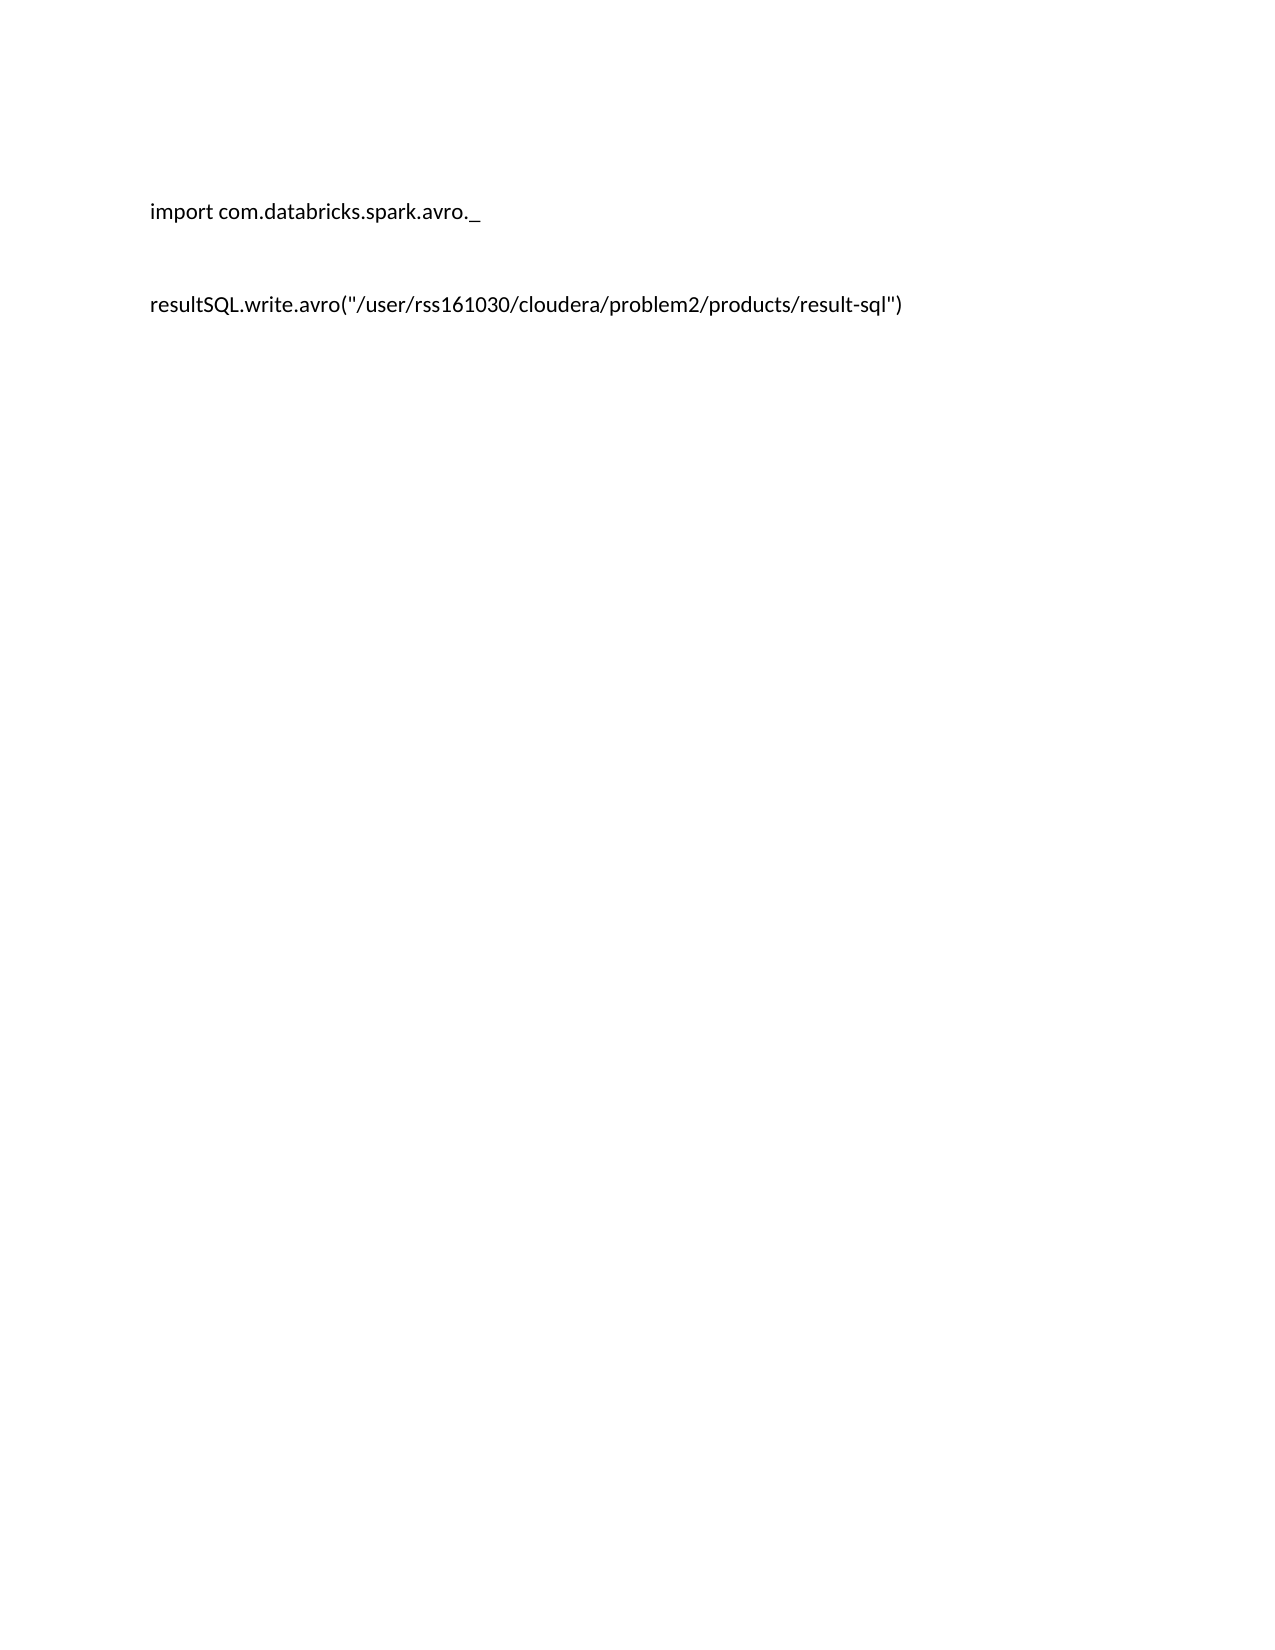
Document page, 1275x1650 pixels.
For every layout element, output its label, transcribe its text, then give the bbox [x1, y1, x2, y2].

text import com.databricks.spark.avro._ [150, 197, 1125, 225]
text resultSQL.write.avro("/user/rss161030/cloudera/problem2/products/result-sql") [150, 291, 1125, 319]
